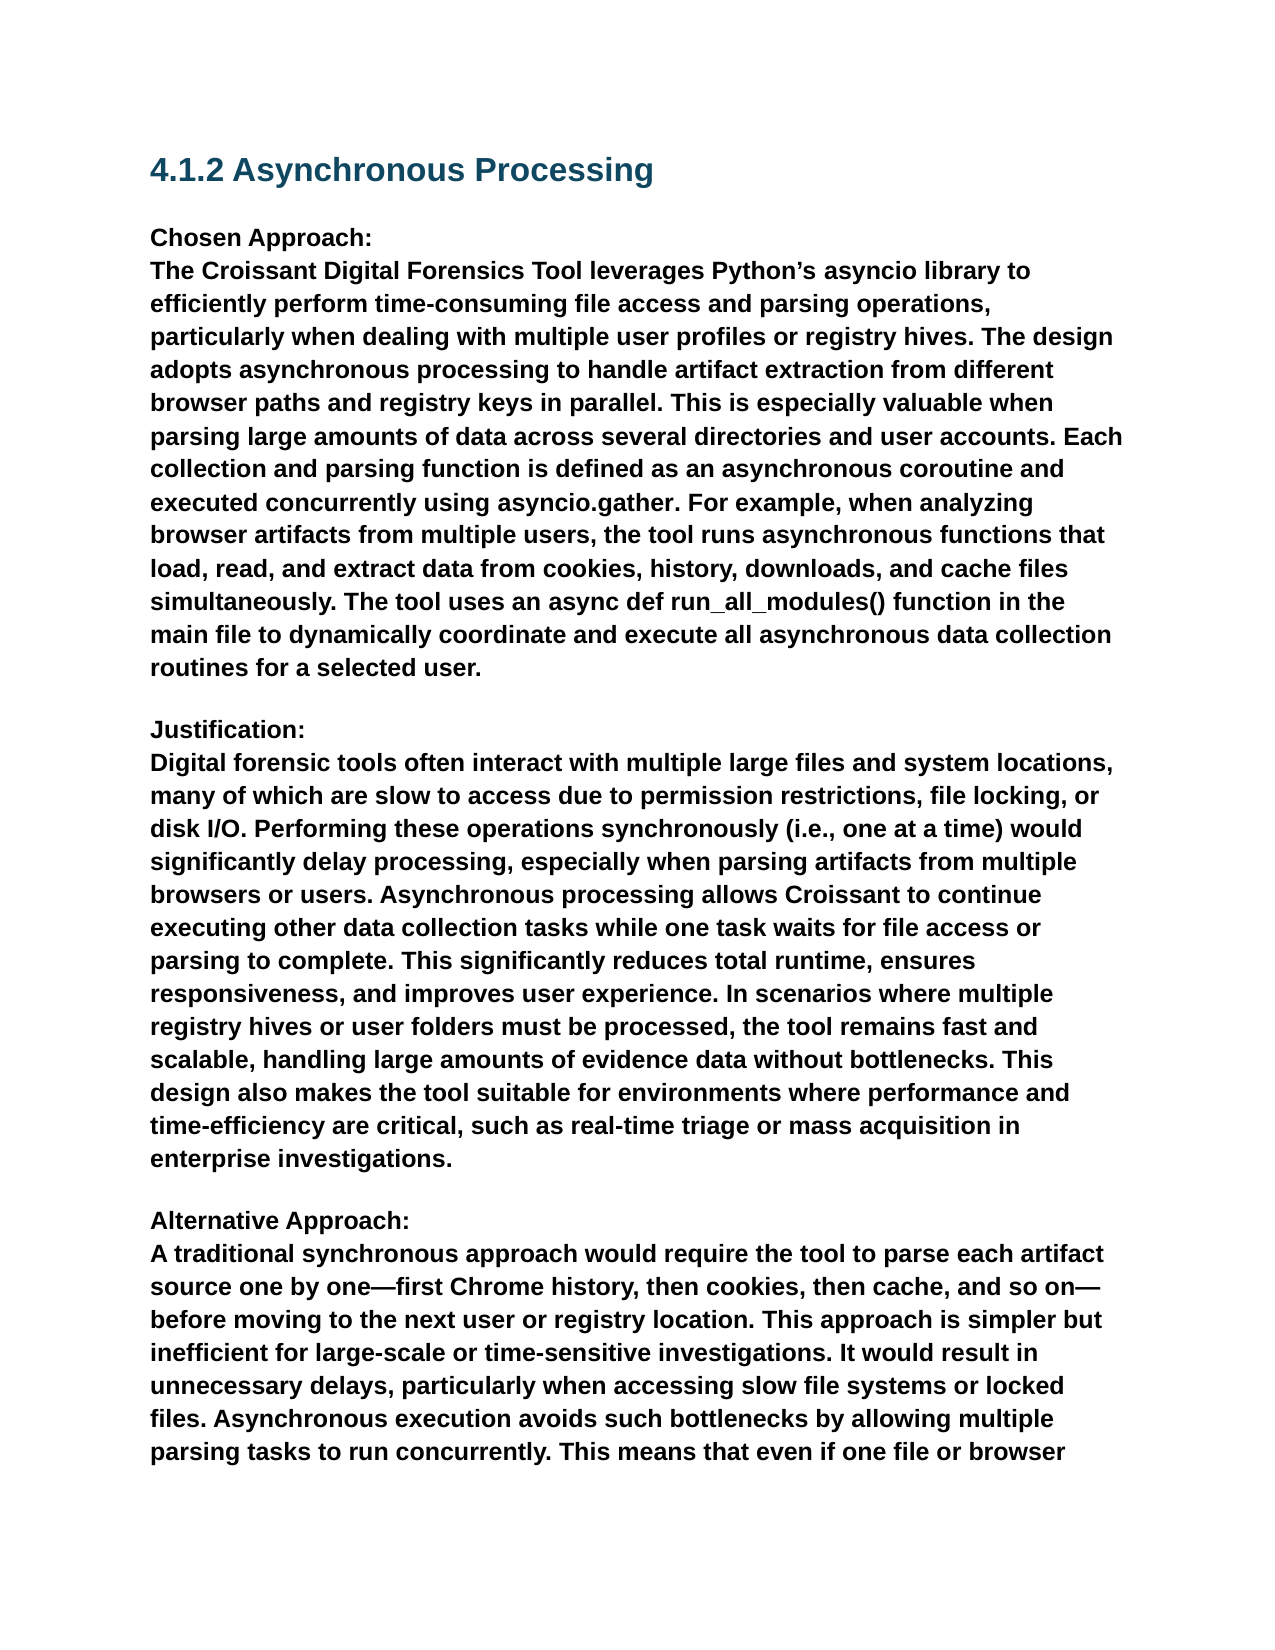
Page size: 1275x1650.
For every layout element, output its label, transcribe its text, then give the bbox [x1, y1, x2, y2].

subtitle 4.1.2 Asynchronous Processing [150, 150, 1125, 188]
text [150, 1206, 1125, 1466]
text Chosen Approach: The Croissant Digital Forensics Tool leverages Python’s asyncio library to efficiently perform time-consuming file access and parsing operations, particularly when dealing with multiple user profiles or registry hives. The design adopts asynchronous processing to handle artifact extraction from different browser paths and registry keys in parallel. This is especially valuable when parsing large amounts of data across several directories and user accounts. Each collection and parsing function is defined as an asynchronous coroutine and executed concurrently using asyncio.gather. For example, when analyzing browser artifacts from multiple users, the tool runs asynchronous functions that load, read, and extract data from cookies, history, downloads, and cache files simultaneously. The tool uses an async def run_all_modules() function in the main file to dynamically coordinate and execute all asynchronous data collection routines for a selected user. [150, 223, 1125, 681]
text Justification: Digital forensic tools often interact with multiple large files and system locations, many of which are slow to access due to permission restrictions, file locking, or disk I/O. Performing these operations synchronously (i.e., one at a time) would significantly delay processing, especially when parsing artifacts from multiple browsers or users. Asynchronous processing allows Croissant to continue executing other data collection tasks while one task waits for file access or parsing to complete. This significantly reduces total runtime, ensures responsiveness, and improves user experience. In scenarios where multiple registry hives or user folders must be processed, the tool remains fast and scalable, handling large amounts of evidence data without bottlenecks. This design also makes the tool suitable for environments where performance and time-efficiency are critical, such as real-time triage or mass acquisition in enterprise investigations. [150, 715, 1125, 1173]
